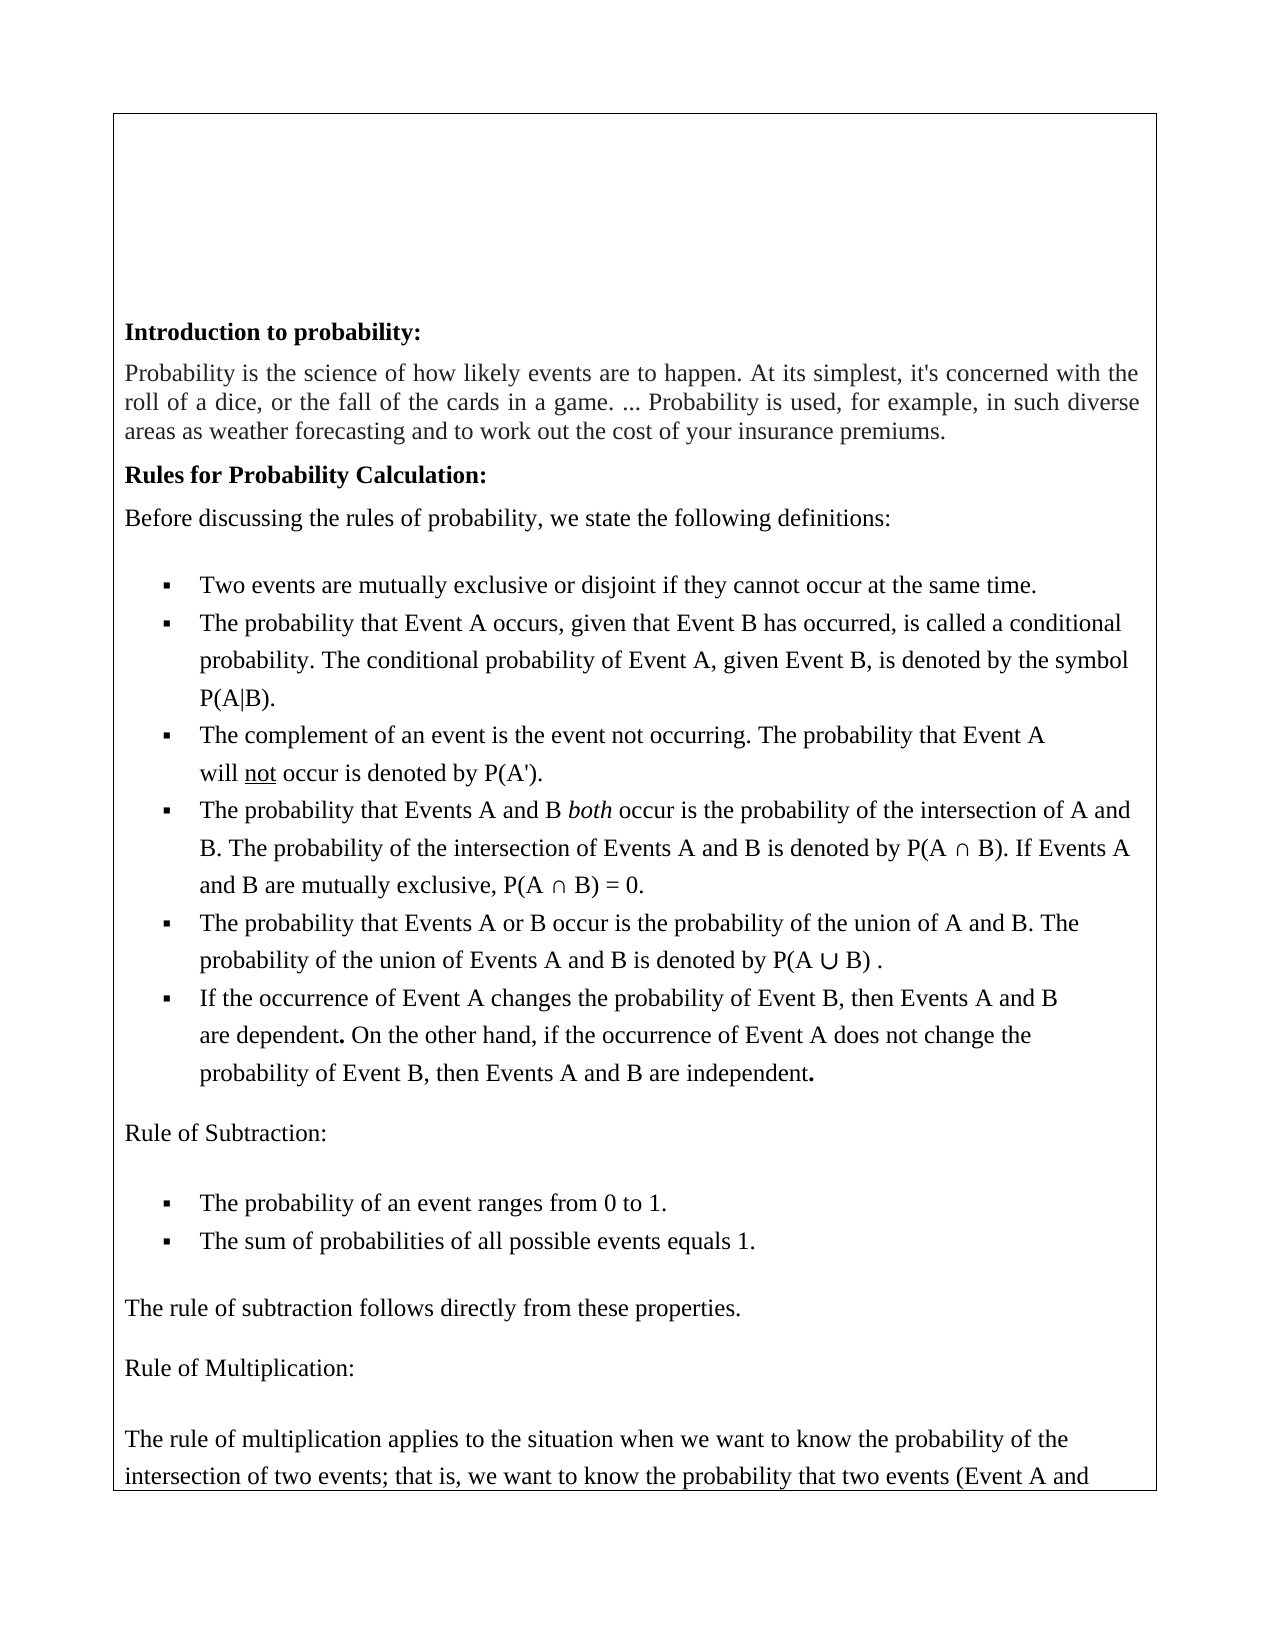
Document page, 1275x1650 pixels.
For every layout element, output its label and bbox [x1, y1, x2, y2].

table_cell [114, 114, 1156, 1490]
